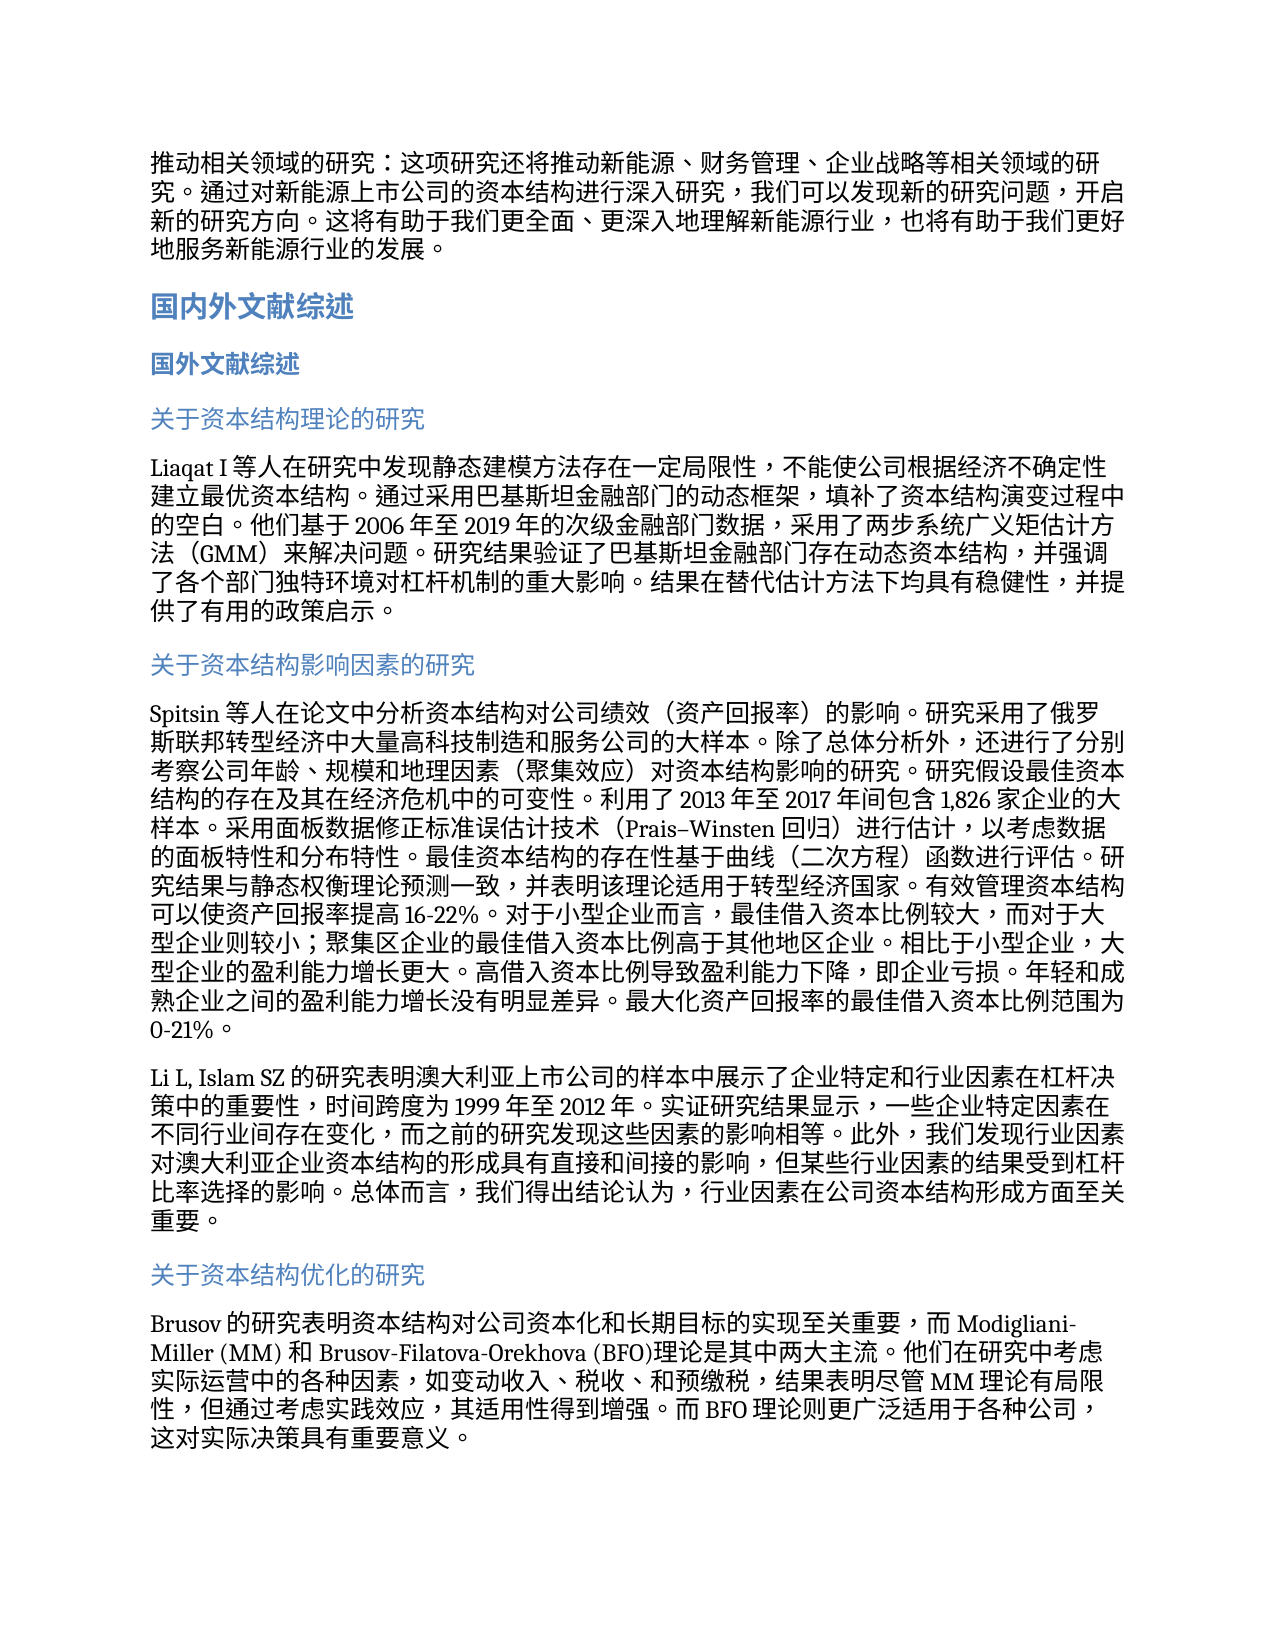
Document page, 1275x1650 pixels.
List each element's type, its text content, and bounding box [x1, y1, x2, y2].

subtitle 关于资本结构理论的研究 [150, 401, 1125, 435]
subtitle 关于资本结构优化的研究 [150, 1257, 1125, 1291]
text Spitsin等人在论文中分析资本结构对公司绩效（资产回报率）的影响。研究采用了俄罗斯联邦转型经济中大量高科技制造和服务公司的大样本。除了总体分析外，还进行了分别考察公司年龄、规模和地理因素（聚集效应）对资本结构影响的研究。研究假设最佳资本结构的存在及其在经济危机中的可变性。利用了2013年至2017年间包含1,826家企业的大样本。采用面板数据修正标准误估计技术（Prais–Winsten 回归）进行估计，以考虑数据的面板特性和分布特性。最佳资本结构的存在性基于曲线（二次方程）函数进行评估。研究结果与静态权衡理论预测一致，并表明该理论适用于转型经济国家。有效管理资本结构可以使资产回报率提高16-22%。对于小型企业而言，最佳借入资本比例较大，而对于大型企业则较小；聚集区企业的最佳借入资本比例高于其他地区企业。相比于小型企业，大型企业的盈利能力增长更大。高借入资本比例导致盈利能力下降，即企业亏损。年轻和成熟企业之间的盈利能力增长没有明显差异。最大化资产回报率的最佳借入资本比例范围为0-21%。 [150, 700, 1125, 1045]
subtitle 国内外文献综述 [150, 286, 1125, 326]
text Liaqat I等人在研究中发现静态建模方法存在一定局限性，不能使公司根据经济不确定性建立最优资本结构。通过采用巴基斯坦金融部门的动态框架，填补了资本结构演变过程中的空白。他们基于2006年至2019年的次级金融部门数据，采用了两步系统广义矩估计方法（GMM）来解决问题。研究结果验证了巴基斯坦金融部门存在动态资本结构，并强调了各个部门独特环境对杠杆机制的重大影响。结果在替代估计方法下均具有稳健性，并提供了有用的政策启示。 [150, 454, 1125, 627]
text Brusov的研究表明资本结构对公司资本化和长期目标的实现至关重要，而Modigliani-Miller (MM) 和 Brusov-Filatova-Orekhova (BFO)理论是其中两大主流。他们在研究中考虑实际运营中的各种因素，如变动收入、税收、和预缴税，结果表明尽管MM理论有局限性，但通过考虑实践效应，其适用性得到增强。而BFO理论则更广泛适用于各种公司，这对实际决策具有重要意义。 [150, 1310, 1125, 1454]
subtitle 国外文献综述 [150, 346, 1125, 380]
text 推动相关领域的研究：这项研究还将推动新能源、财务管理、企业战略等相关领域的研究。通过对新能源上市公司的资本结构进行深入研究，我们可以发现新的研究问题，开启新的研究方向。这将有助于我们更全面、更深入地理解新能源行业，也将有助于我们更好地服务新能源行业的发展。 [150, 150, 1125, 265]
subtitle 关于资本结构影响因素的研究 [150, 647, 1125, 681]
text Li L, Islam SZ 的研究表明澳大利亚上市公司的样本中展示了企业特定和行业因素在杠杆决策中的重要性，时间跨度为1999年至2012年。实证研究结果显示，一些企业特定因素在不同行业间存在变化，而之前的研究发现这些因素的影响相等。此外，我们发现行业因素对澳大利亚企业资本结构的形成具有直接和间接的影响，但某些行业因素的结果受到杠杆比率选择的影响。总体而言，我们得出结论认为，行业因素在公司资本结构形成方面至关重要。 [150, 1064, 1125, 1236]
